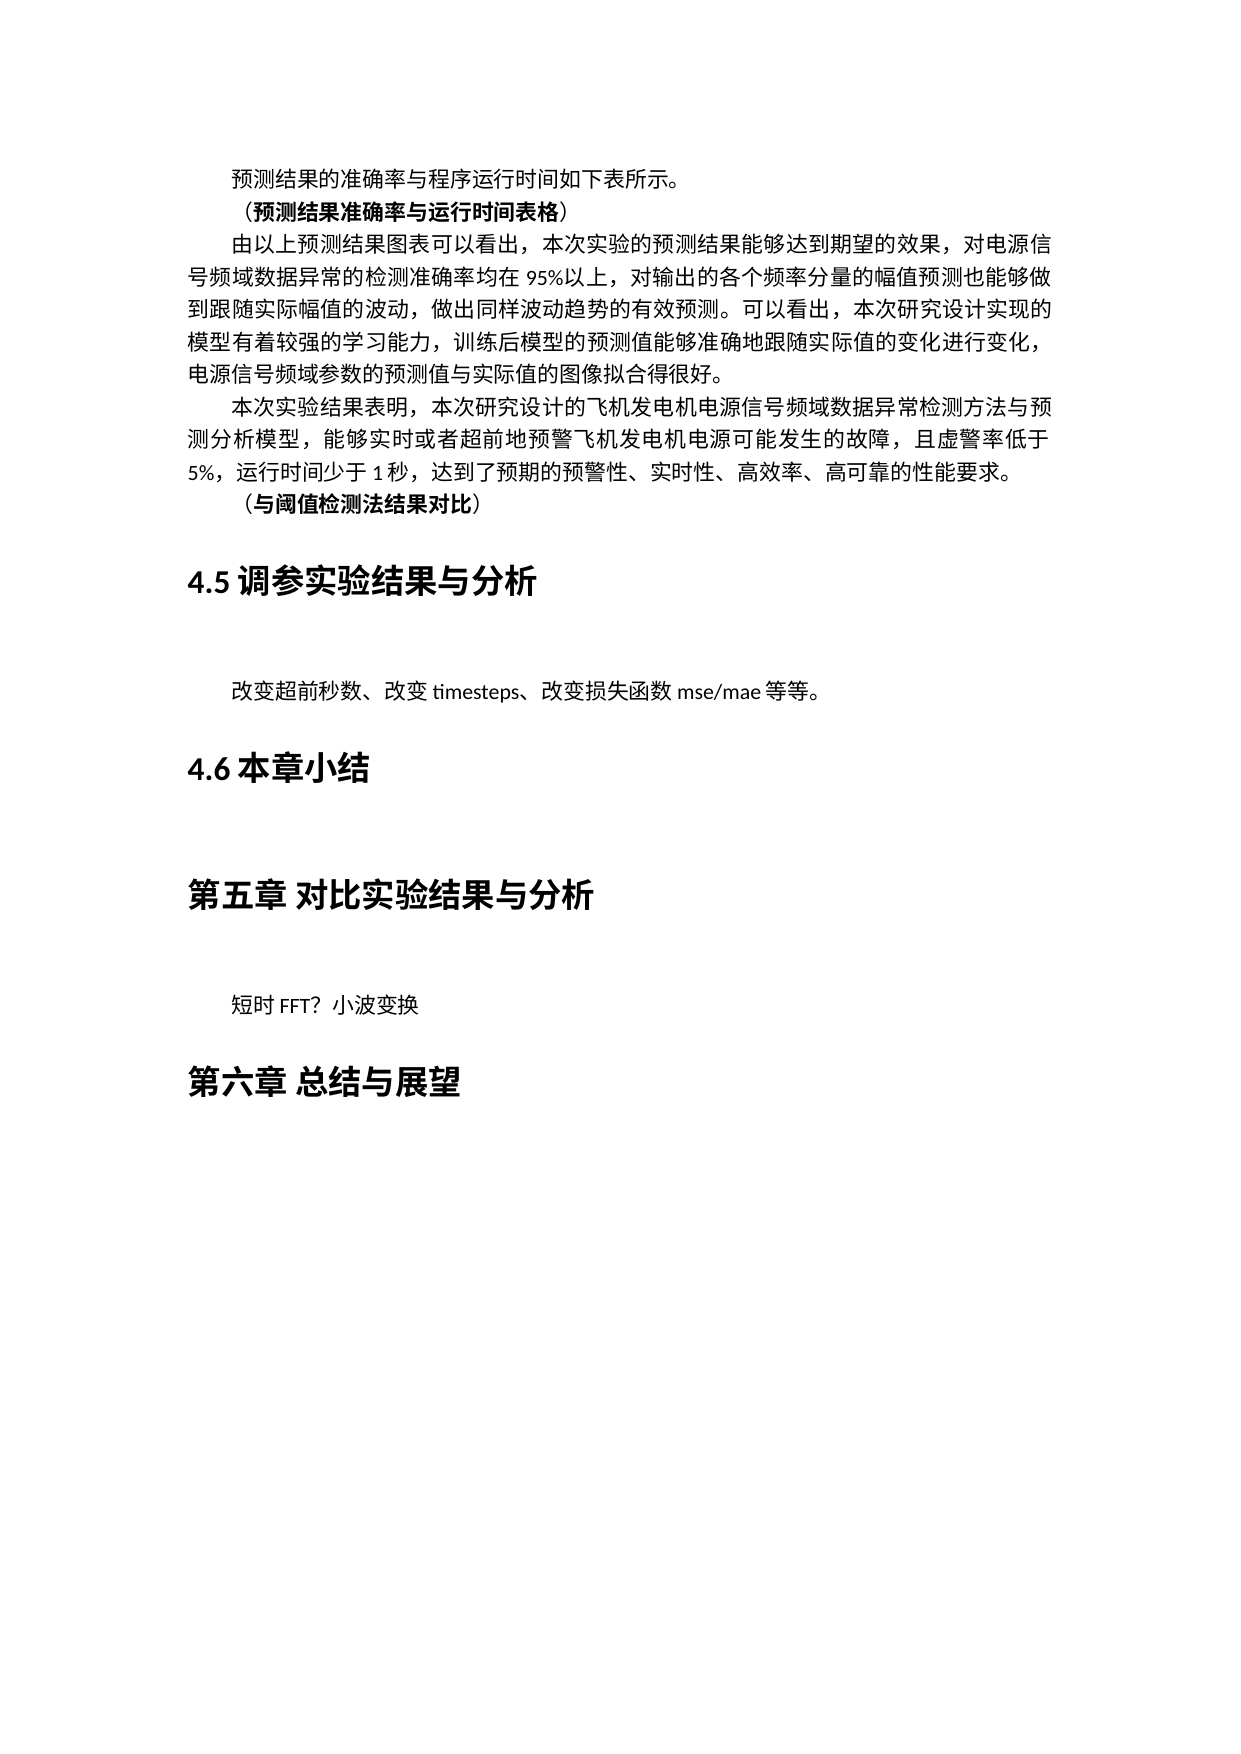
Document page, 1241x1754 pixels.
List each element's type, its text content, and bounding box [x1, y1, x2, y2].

text （预测结果准确率与运行时间表格） [187, 194, 1053, 227]
subtitle 4.6 本章小结 [187, 733, 1053, 798]
text 本次实验结果表明，本次研究设计的飞机发电机电源信号频域数据异常检测方法与预测分析模型，能够实时或者超前地预警飞机发电机电源可能发生的故障，且虚警率低于5%，运行时间少于1秒，达到了预期的预警性、实时性、高效率、高可靠的性能要求。 [187, 389, 1053, 487]
text 预测结果的准确率与程序运行时间如下表所示。 [187, 162, 1053, 194]
subtitle 第五章 对比实验结果与分析 [187, 861, 1053, 926]
subtitle 4.5 调参实验结果与分析 [187, 547, 1053, 612]
text （与阈值检测法结果对比） [187, 487, 1053, 519]
text 短时FFT？小波变换 [187, 988, 1053, 1020]
text 改变超前秒数、改变timesteps、改变损失函数mse/mae等等。 [187, 674, 1053, 706]
subtitle 第六章 总结与展望 [187, 1047, 1053, 1112]
